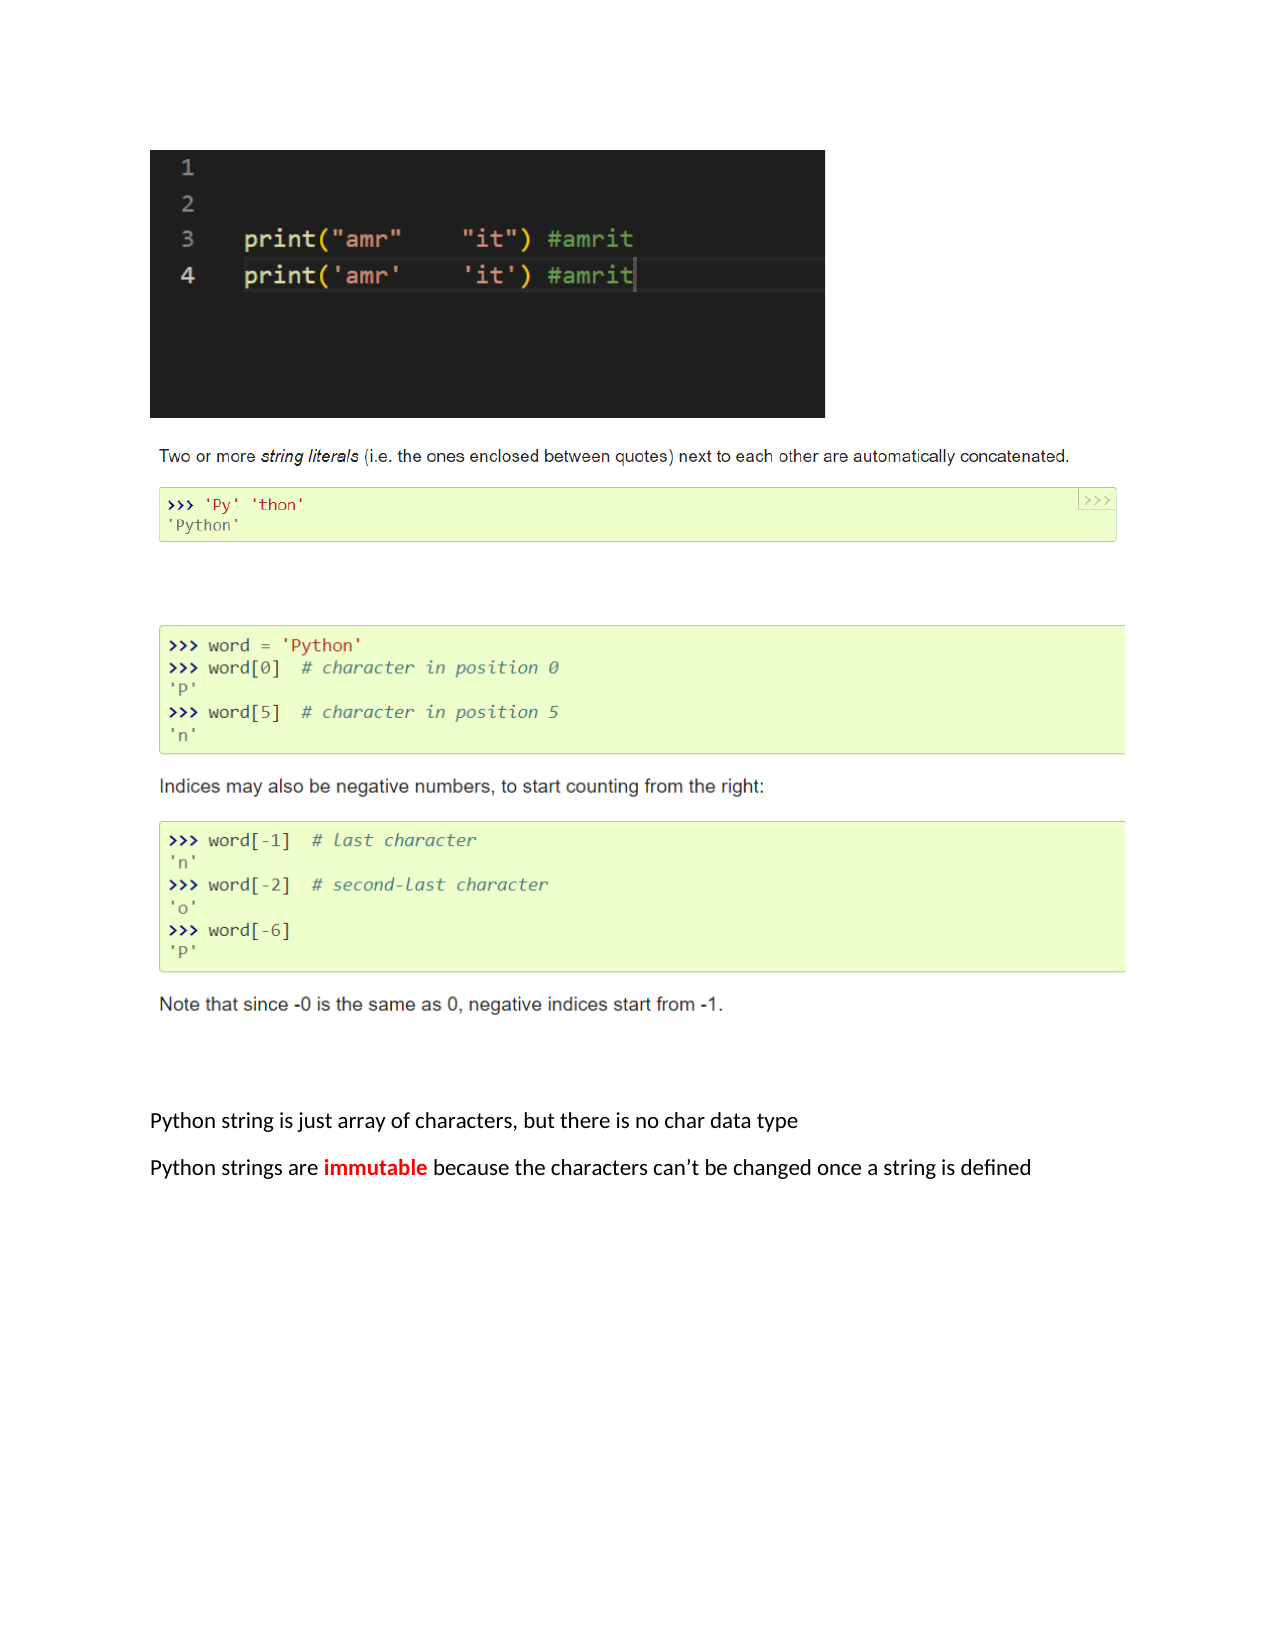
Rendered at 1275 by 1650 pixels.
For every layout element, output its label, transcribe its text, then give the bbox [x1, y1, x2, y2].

picture [150, 616, 1125, 1041]
text Python strings are immutable because the characters can’t be changed once a string is defined [150, 1153, 1125, 1181]
picture [150, 436, 1125, 551]
text Python string is just array of characters, but there is no char data type [150, 1106, 1125, 1134]
picture [150, 150, 826, 418]
